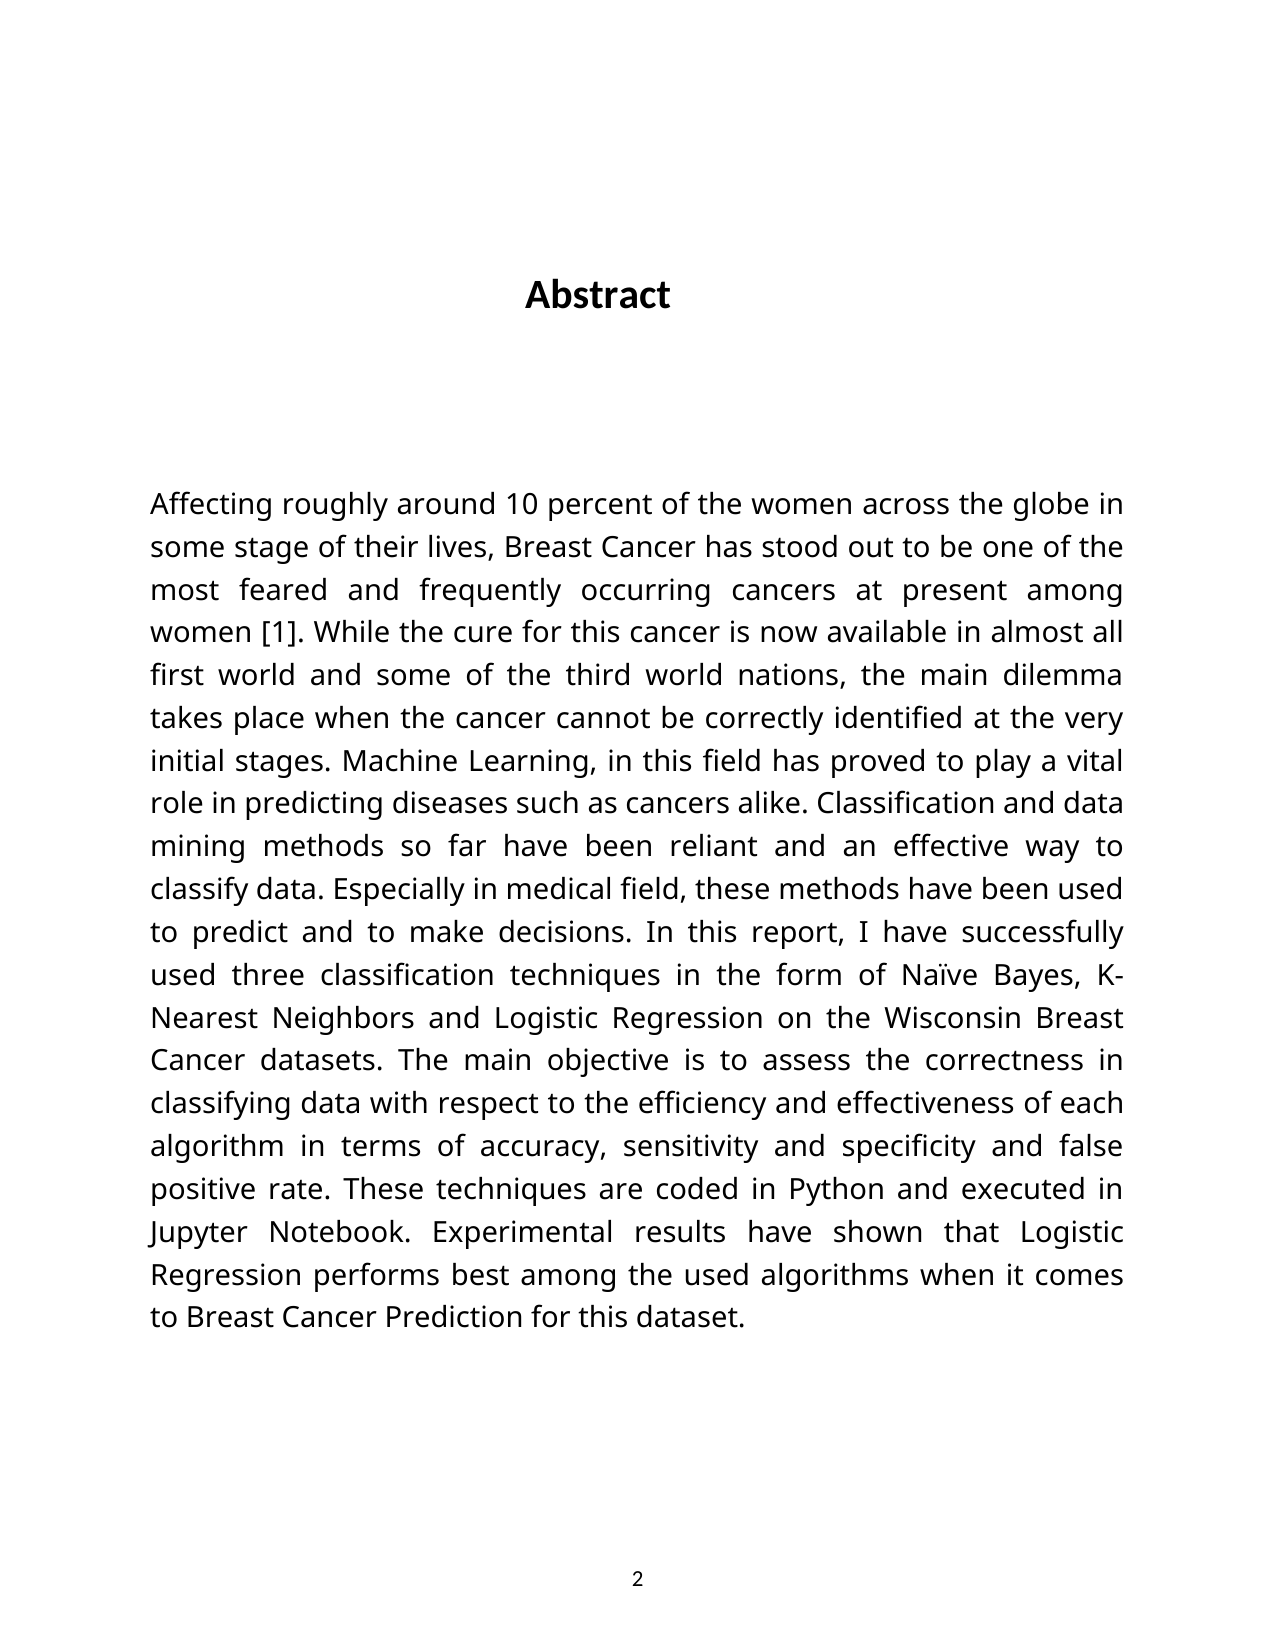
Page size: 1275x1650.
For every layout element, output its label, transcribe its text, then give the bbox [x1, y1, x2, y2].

text Abstract [525, 268, 1125, 319]
text Affecting roughly around 10 percent of the women across the globe in some stage of their lives, Breast Cancer has stood out to be one of the most feared and frequently occurring cancers at present among women [1]. While the cure for this cancer is now available in almost all first world and some of the third world nations, the main dilemma takes place when the cancer cannot be correctly identified at the very initial stages. Machine Learning, in this field has proved to play a vital role in predicting diseases such as cancers alike. Classification and data mining methods so far have been reliant and an effective way to classify data. Especially in medical field, these methods have been used to predict and to make decisions. In this report, I have successfully used three classification techniques in the form of Naïve Bayes, K- Nearest Neighbors and Logistic Regression on the Wisconsin Breast Cancer datasets. The main objective is to assess the correctness in classifying data with respect to the efficiency and effectiveness of each algorithm in terms of accuracy, sensitivity and specificity and false positive rate. These techniques are coded in Python and executed in Jupyter Notebook. Experimental results have shown that Logistic Regression performs best among the used algorithms when it comes to Breast Cancer Prediction for this dataset. [150, 483, 1125, 1336]
